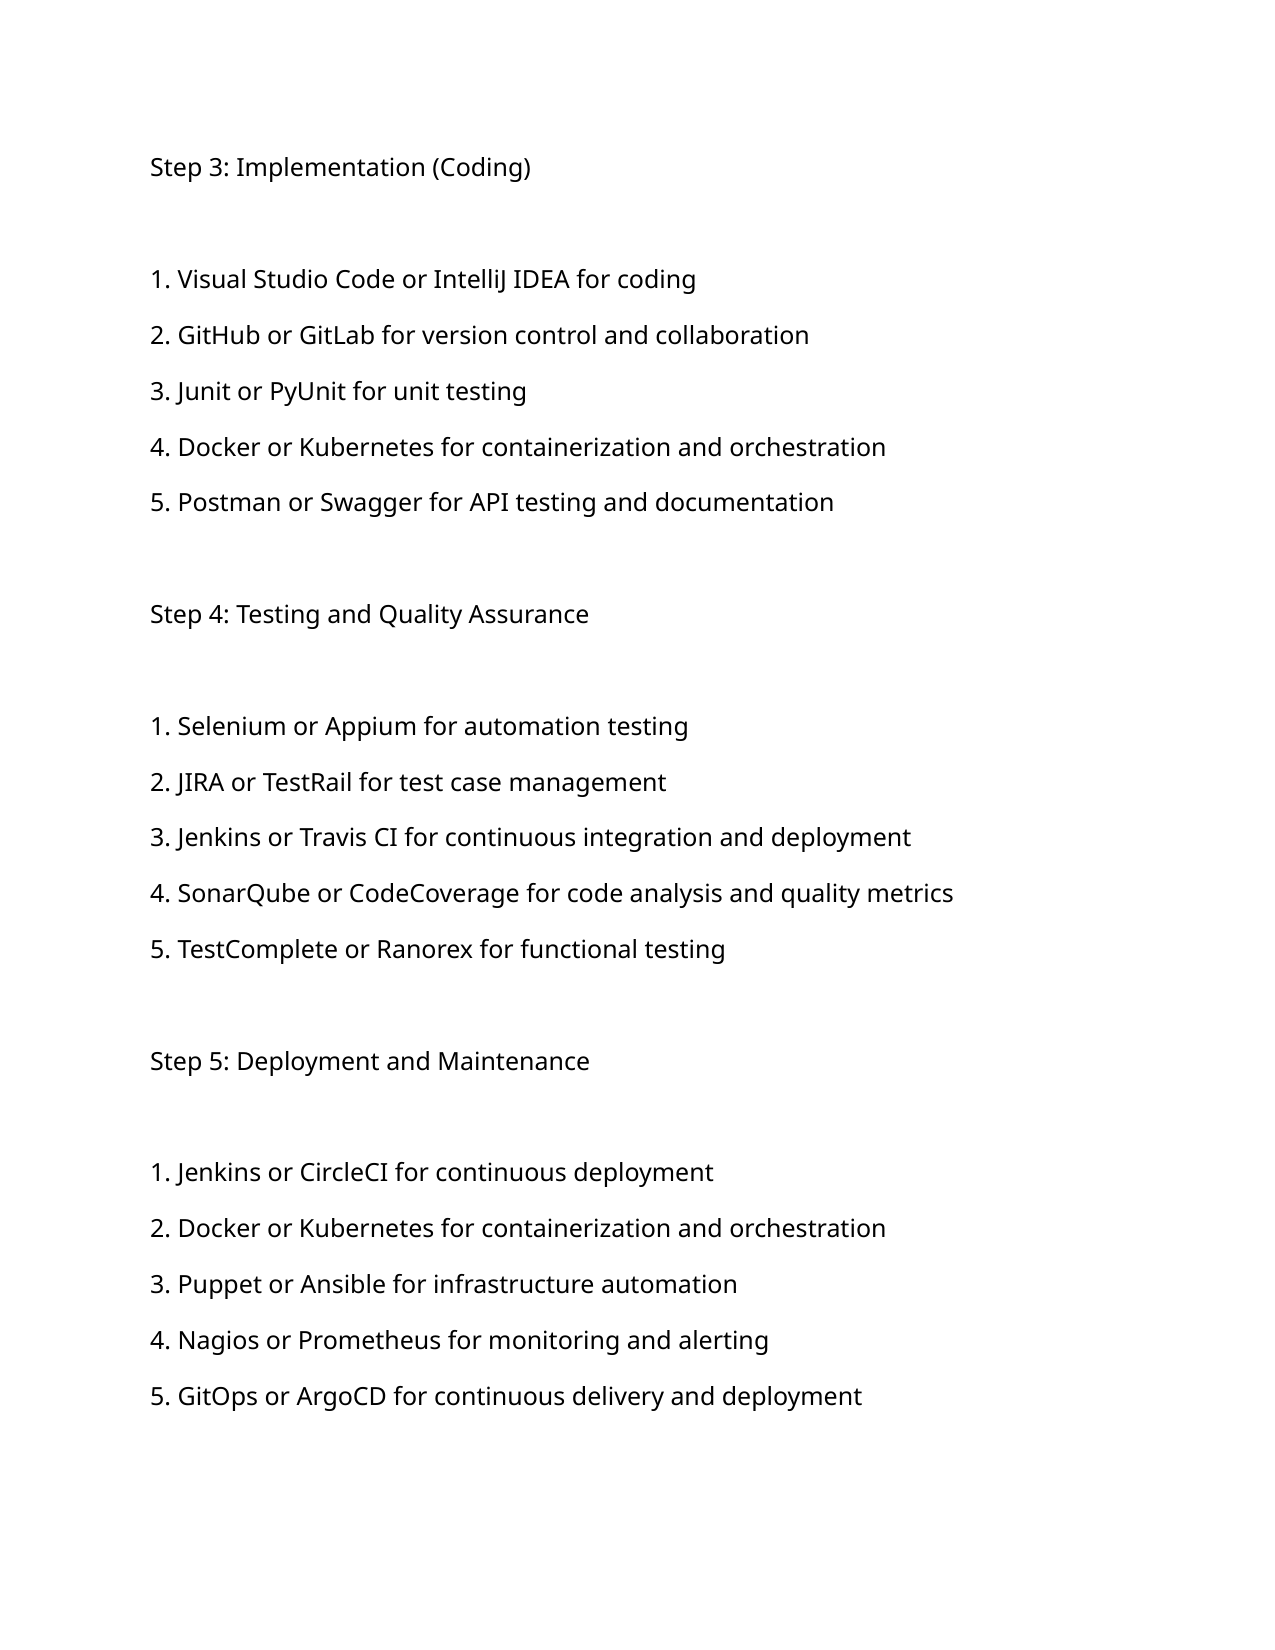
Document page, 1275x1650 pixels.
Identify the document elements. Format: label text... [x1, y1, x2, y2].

text 1. Jenkins or CircleCI for continuous deployment [150, 1155, 1125, 1189]
text 4. Docker or Kubernetes for containerization and orchestration [150, 429, 1125, 463]
text 1. Visual Studio Code or IntelliJ IDEA for coding [150, 262, 1125, 296]
text 5. TestComplete or Ranorex for functional testing [150, 932, 1125, 966]
text 4. SonarQube or CodeCoverage for code analysis and quality metrics [150, 876, 1125, 910]
text 2. JIRA or TestRail for test case management [150, 764, 1125, 798]
text 1. Selenium or Appium for automation testing [150, 708, 1125, 742]
text 5. Postman or Swagger for API testing and documentation [150, 485, 1125, 519]
text 3. Puppet or Ansible for infrastructure automation [150, 1267, 1125, 1301]
text Step 4: Testing and Quality Assurance [150, 597, 1125, 631]
text 3. Junit or PyUnit for unit testing [150, 373, 1125, 407]
text Step 3: Implementation (Coding) [150, 150, 1125, 184]
text 2. GitHub or GitLab for version control and collaboration [150, 317, 1125, 352]
text 4. Nagios or Prometheus for monitoring and alerting [150, 1322, 1125, 1357]
text 2. Docker or Kubernetes for containerization and orchestration [150, 1211, 1125, 1245]
text Step 5: Deployment and Maintenance [150, 1043, 1125, 1077]
text 3. Jenkins or Travis CI for continuous integration and deployment [150, 820, 1125, 854]
text 5. GitOps or ArgoCD for continuous delivery and deployment [150, 1378, 1125, 1412]
